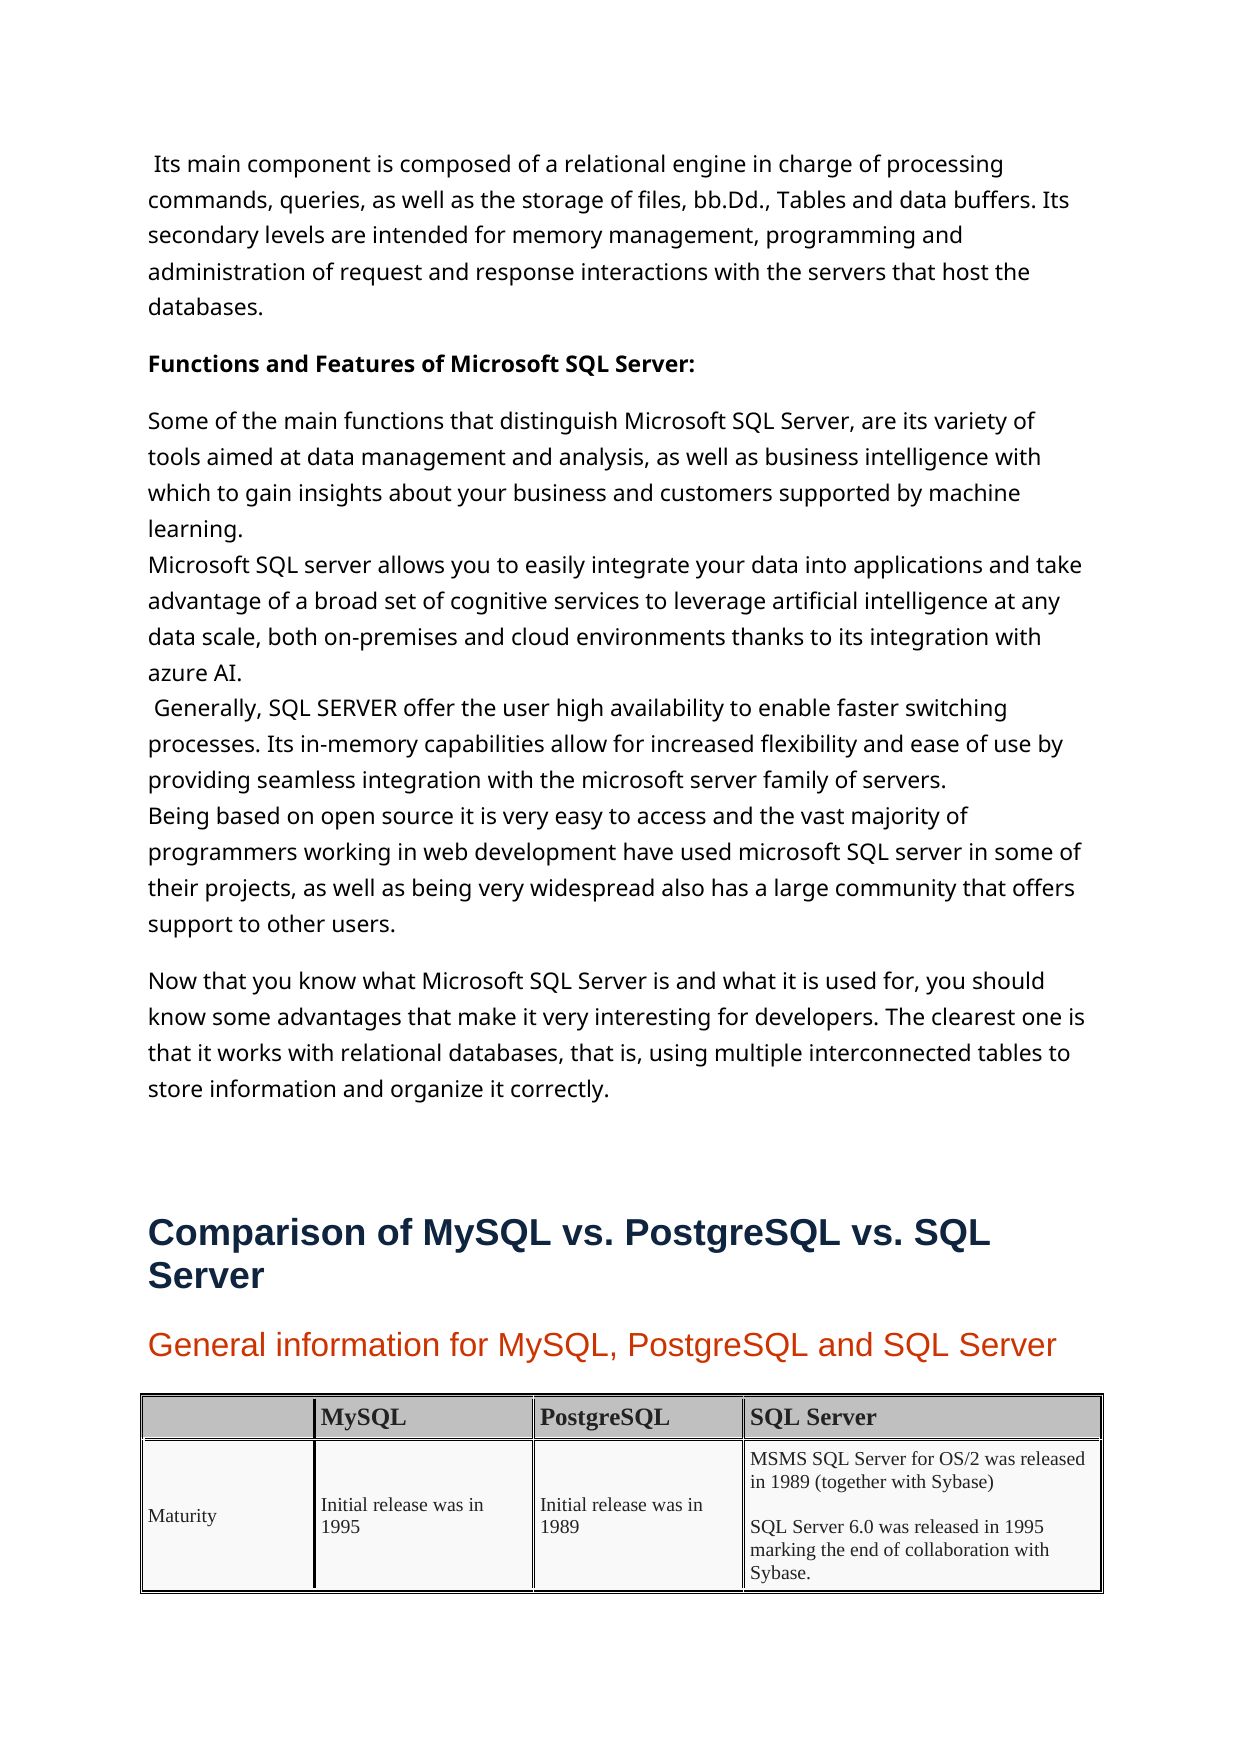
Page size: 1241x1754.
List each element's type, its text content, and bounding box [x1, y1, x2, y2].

text General information for MySQL, PostgreSQL and SQL Server [148, 1325, 1093, 1364]
text Its main component is composed of a relational engine in charge of processing commands, queries, as well as the storage of files, bb.Dd., Tables and data buffers. Its secondary levels are intended for memory management, programming and administration of request and response interactions with the servers that host the databases. [148, 148, 1093, 323]
table_cell Maturity [143, 1438, 314, 1590]
text Some of the main functions that distinguish Microsoft SQL Server, are its variety of tools aimed at data management and analysis, as well as business intelligence with which to gain insights about your business and customers supported by machine learning. Microsoft SQL server allows you to easily integrate your data into applications and take advantage of a broad set of cognitive services to leverage artificial intelligence at any data scale, both on-premises and cloud environments thanks to its integration with azure AI. Generally, SQL SERVER offer the user high availability to enable faster switching processes. Its in-memory capabilities allow for increased flexibility and ease of use by providing seamless integration with the microsoft server family of servers. Being based on open source it is very easy to access and the vast majority of programmers working in web development have used microsoft SQL server in some of their projects, as well as being very widespread also has a large community that offers support to other users. [148, 405, 1093, 939]
table_header [143, 1397, 314, 1437]
table_cell MSMS SQL Server for OS/2 was released in 1989 (together with Sybase) SQL Server 6.0 was released in 1995 marking the end of collaboration with Sybase. [744, 1438, 1101, 1590]
table_header MySQL [314, 1397, 533, 1437]
table_cell Initial release was in 1989 [534, 1441, 744, 1590]
table_header SQL Server [744, 1397, 1100, 1437]
table_header PostgreSQL [534, 1397, 744, 1437]
table_cell Initial release was in 1995 [314, 1441, 533, 1590]
text Comparison of MySQL vs. PostgreSQL vs. SQL Server [148, 1210, 1093, 1296]
text Functions and Features of Microsoft SQL Server: [148, 348, 1093, 379]
text Now that you know what Microsoft SQL Server is and what it is used for, you should know some advantages that make it very interesting for developers. The clearest one is that it works with relational databases, that is, using multiple interconnected tables to store information and organize it correctly. [148, 965, 1093, 1104]
